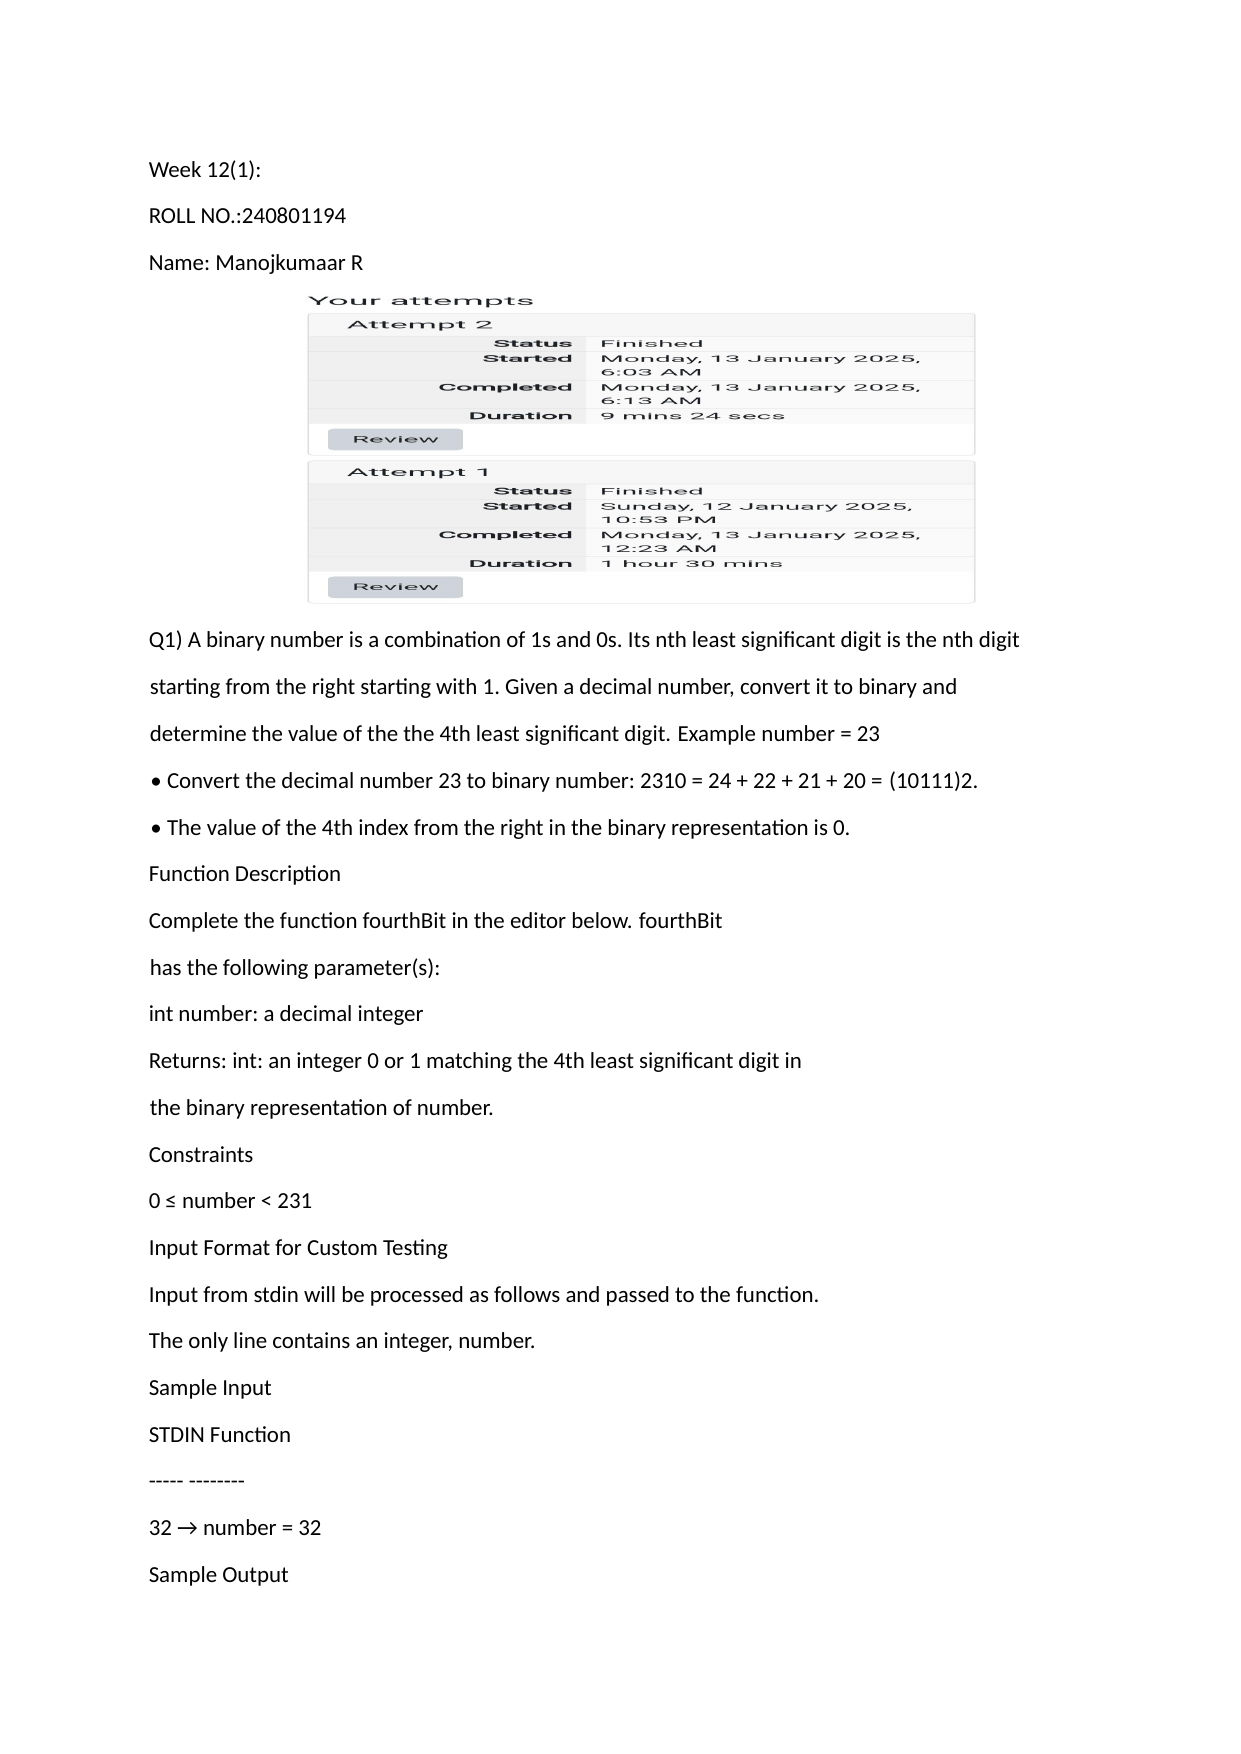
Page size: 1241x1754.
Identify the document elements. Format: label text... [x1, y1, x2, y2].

text ROLL NO.:240801194 [148, 201, 978, 229]
text Q1) A binary number is a combination of 1s and 0s. Its nth least significant digit is the nth digit starting from the right starting with 1. Given a decimal number, convert it to binary and determine the value of the the 4th least significant digit. Example number = 23 [148, 626, 1023, 747]
text Input Format for Custom Testing [148, 1233, 978, 1261]
list The value of the 4th index from the right in the binary representation is 0. [150, 813, 978, 841]
text Returns: int: an integer 0 or 1 matching the 4th least significant digit in the binary representation of number. [148, 1046, 821, 1121]
text Sample Output [148, 1560, 978, 1588]
text The only line contains an integer, number. [148, 1327, 978, 1354]
text 0 ≤ number < 231 [148, 1187, 978, 1214]
text STDIN Function [148, 1420, 978, 1448]
text Function Description [148, 859, 978, 887]
list Convert the decimal number 23 to binary number: 2310 = 24 + 22 + 21 + 20 = (10111)2. [150, 766, 978, 794]
text ----- -------- [148, 1467, 978, 1494]
text Week 12(1): [148, 155, 978, 183]
text Constraints [148, 1140, 978, 1168]
text int number: a decimal integer [148, 999, 978, 1028]
text Input from stdin will be processed as follows and passed to the function. [148, 1280, 978, 1308]
text 32 → number = 32 [148, 1513, 978, 1541]
text Name: Manojkumaar R [148, 248, 978, 276]
text Sample Input [148, 1373, 978, 1401]
text Complete the function fourthBit in the editor below. fourthBit has the following parameter(s): [148, 906, 724, 981]
